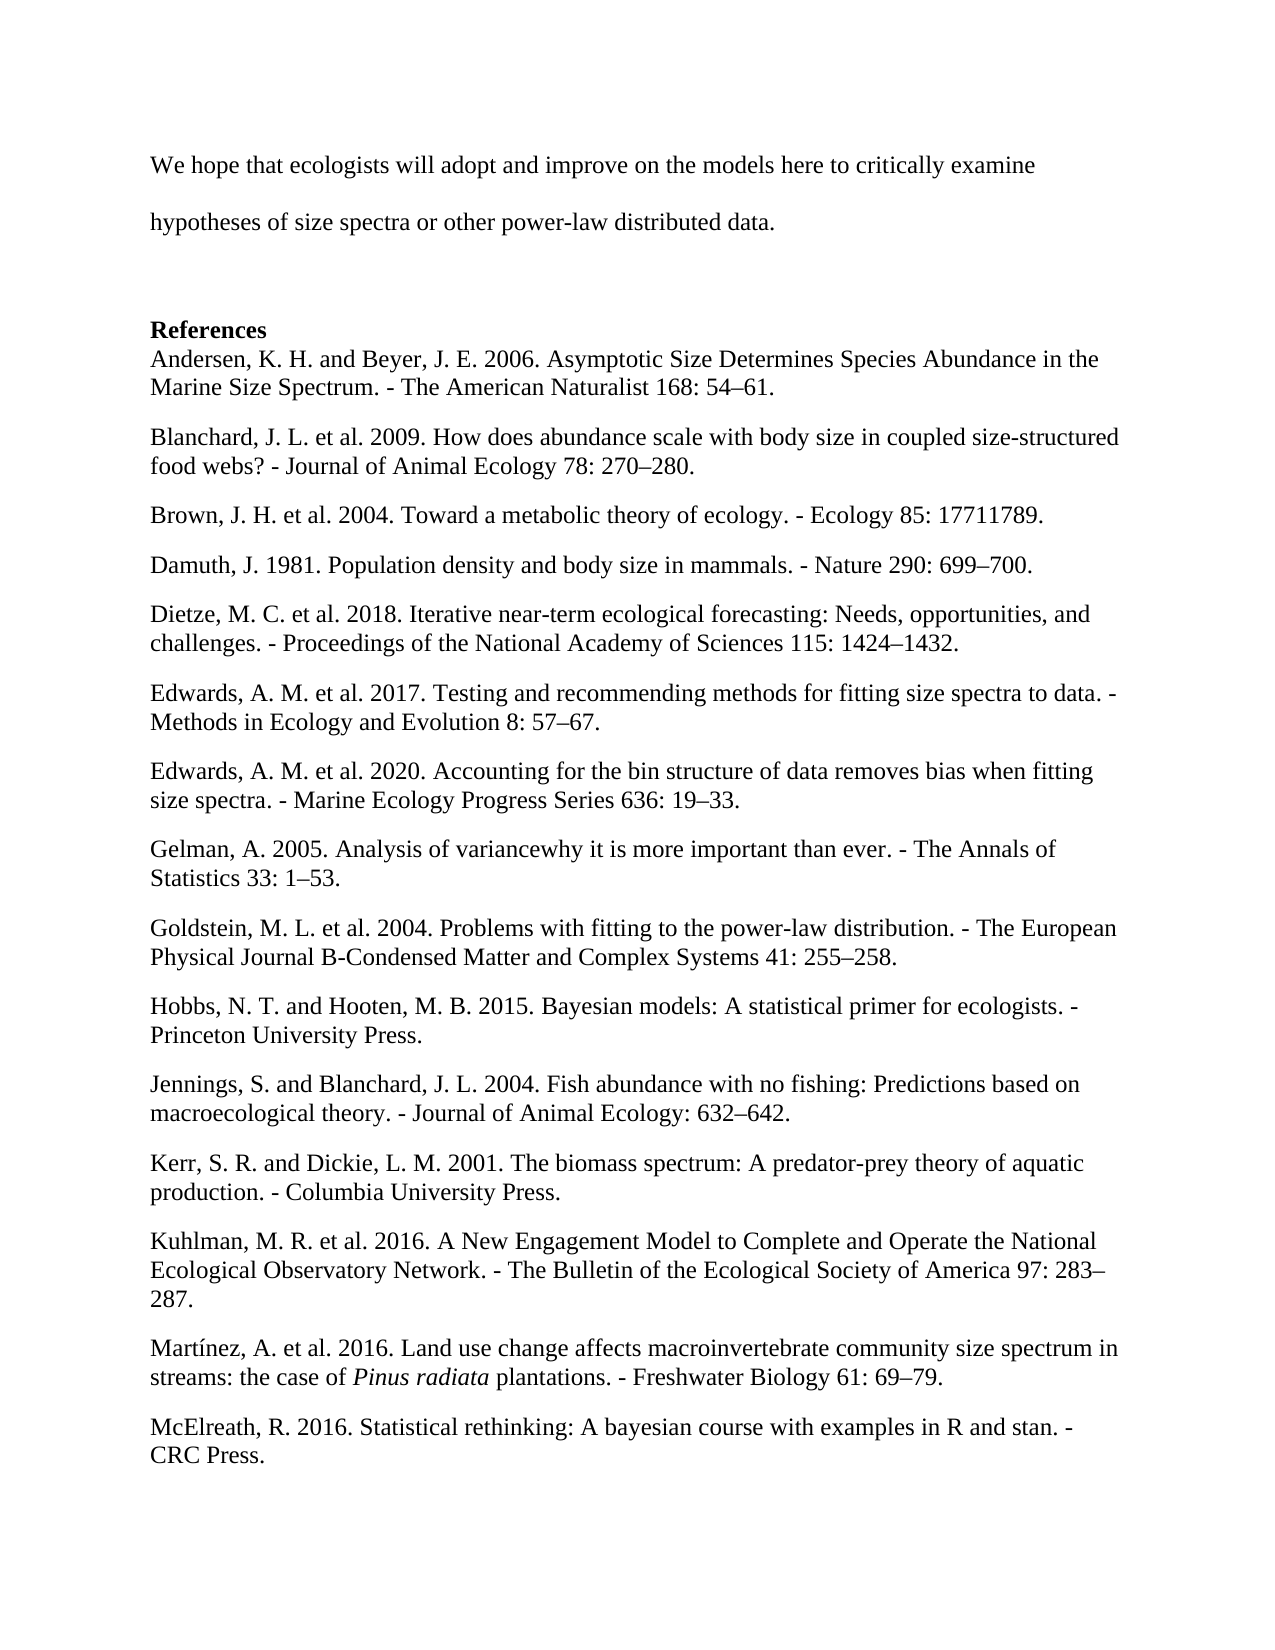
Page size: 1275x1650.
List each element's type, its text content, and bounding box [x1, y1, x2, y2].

text Goldstein, M. L. et al. 2004. Problems with fitting to the power-law distribution. - The European Physical Journal B-Condensed Matter and Complex Systems 41: 255–258. [150, 913, 1125, 970]
text Martínez, A. et al. 2016. Land use change affects macroinvertebrate community size spectrum in streams: the case of Pinus radiata plantations. - Freshwater Biology 61: 69–79. [150, 1333, 1125, 1391]
text Jennings, S. and Blanchard, J. L. 2004. Fish abundance with no fishing: Predictions based on macroecological theory. - Journal of Animal Ecology: 632–642. [150, 1069, 1125, 1127]
text Andersen, K. H. and Beyer, J. E. 2006. Asymptotic Size Determines Species Abundance in the Marine Size Spectrum. - The American Naturalist 168: 54–61. [150, 344, 1125, 401]
text Hobbs, N. T. and Hooten, M. B. 2015. Bayesian models: A statistical primer for ecologists. - Princeton University Press. [150, 991, 1125, 1049]
text Kerr, S. R. and Dickie, L. M. 2001. The biomass spectrum: A predator-prey theory of aquatic production. - Columbia University Press. [150, 1148, 1125, 1205]
text Damuth, J. 1981. Population density and body size in mammals. - Nature 290: 699–700. [150, 550, 1125, 579]
text Blanchard, J. L. et al. 2009. How does abundance scale with body size in coupled size-structured food webs? - Journal of Animal Ecology 78: 270–280. [150, 422, 1125, 479]
text Dietze, M. C. et al. 2018. Iterative near-term ecological forecasting: Needs, opportunities, and challenges. - Proceedings of the National Academy of Sciences 115: 1424–1432. [150, 599, 1125, 657]
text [150, 150, 1125, 236]
text McElreath, R. 2016. Statistical rethinking: A bayesian course with examples in R and stan. - CRC Press. [150, 1412, 1125, 1469]
text Brown, J. H. et al. 2004. Toward a metabolic theory of ecology. - Ecology 85: 17711789. [150, 500, 1125, 529]
text Edwards, A. M. et al. 2017. Testing and recommending methods for fitting size spectra to data. - Methods in Ecology and Evolution 8: 57–67. [150, 678, 1125, 735]
text Gelman, A. 2005. Analysis of variancewhy it is more important than ever. - The Annals of Statistics 33: 1–53. [150, 834, 1125, 892]
text Kuhlman, M. R. et al. 2016. A New Engagement Model to Complete and Operate the National Ecological Observatory Network. - The Bulletin of the Ecological Society of America 97: 283–287. [150, 1226, 1125, 1312]
subtitle References [150, 315, 1125, 344]
text Edwards, A. M. et al. 2020. Accounting for the bin structure of data removes bias when fitting size spectra. - Marine Ecology Progress Series 636: 19–33. [150, 756, 1125, 814]
